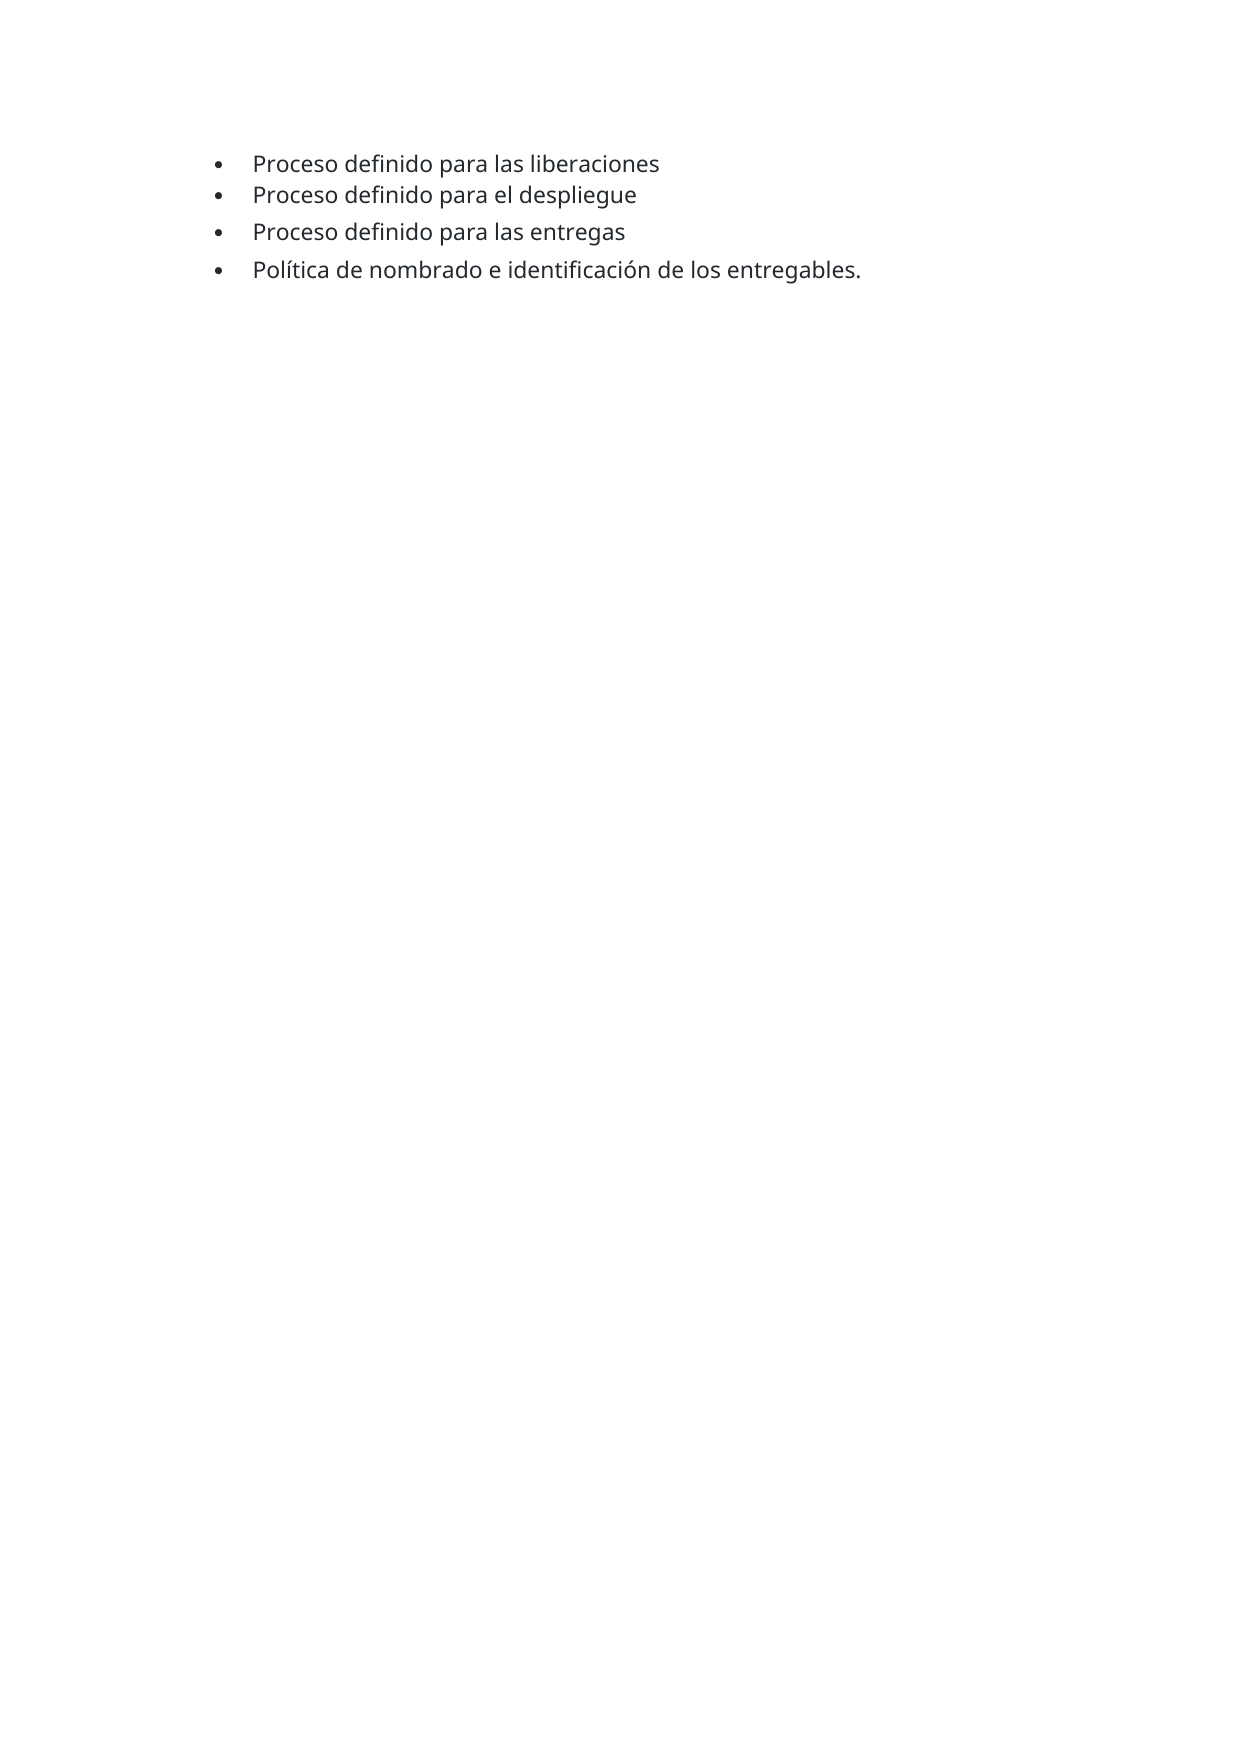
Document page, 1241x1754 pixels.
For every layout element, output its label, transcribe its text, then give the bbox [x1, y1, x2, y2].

list Proceso definido para las entregas [215, 216, 1063, 248]
list Política de nombrado e identificación de los entregables. [215, 254, 1063, 285]
list Proceso definido para el despliegue [215, 179, 1063, 210]
list Proceso definido para las liberaciones [215, 148, 1063, 179]
